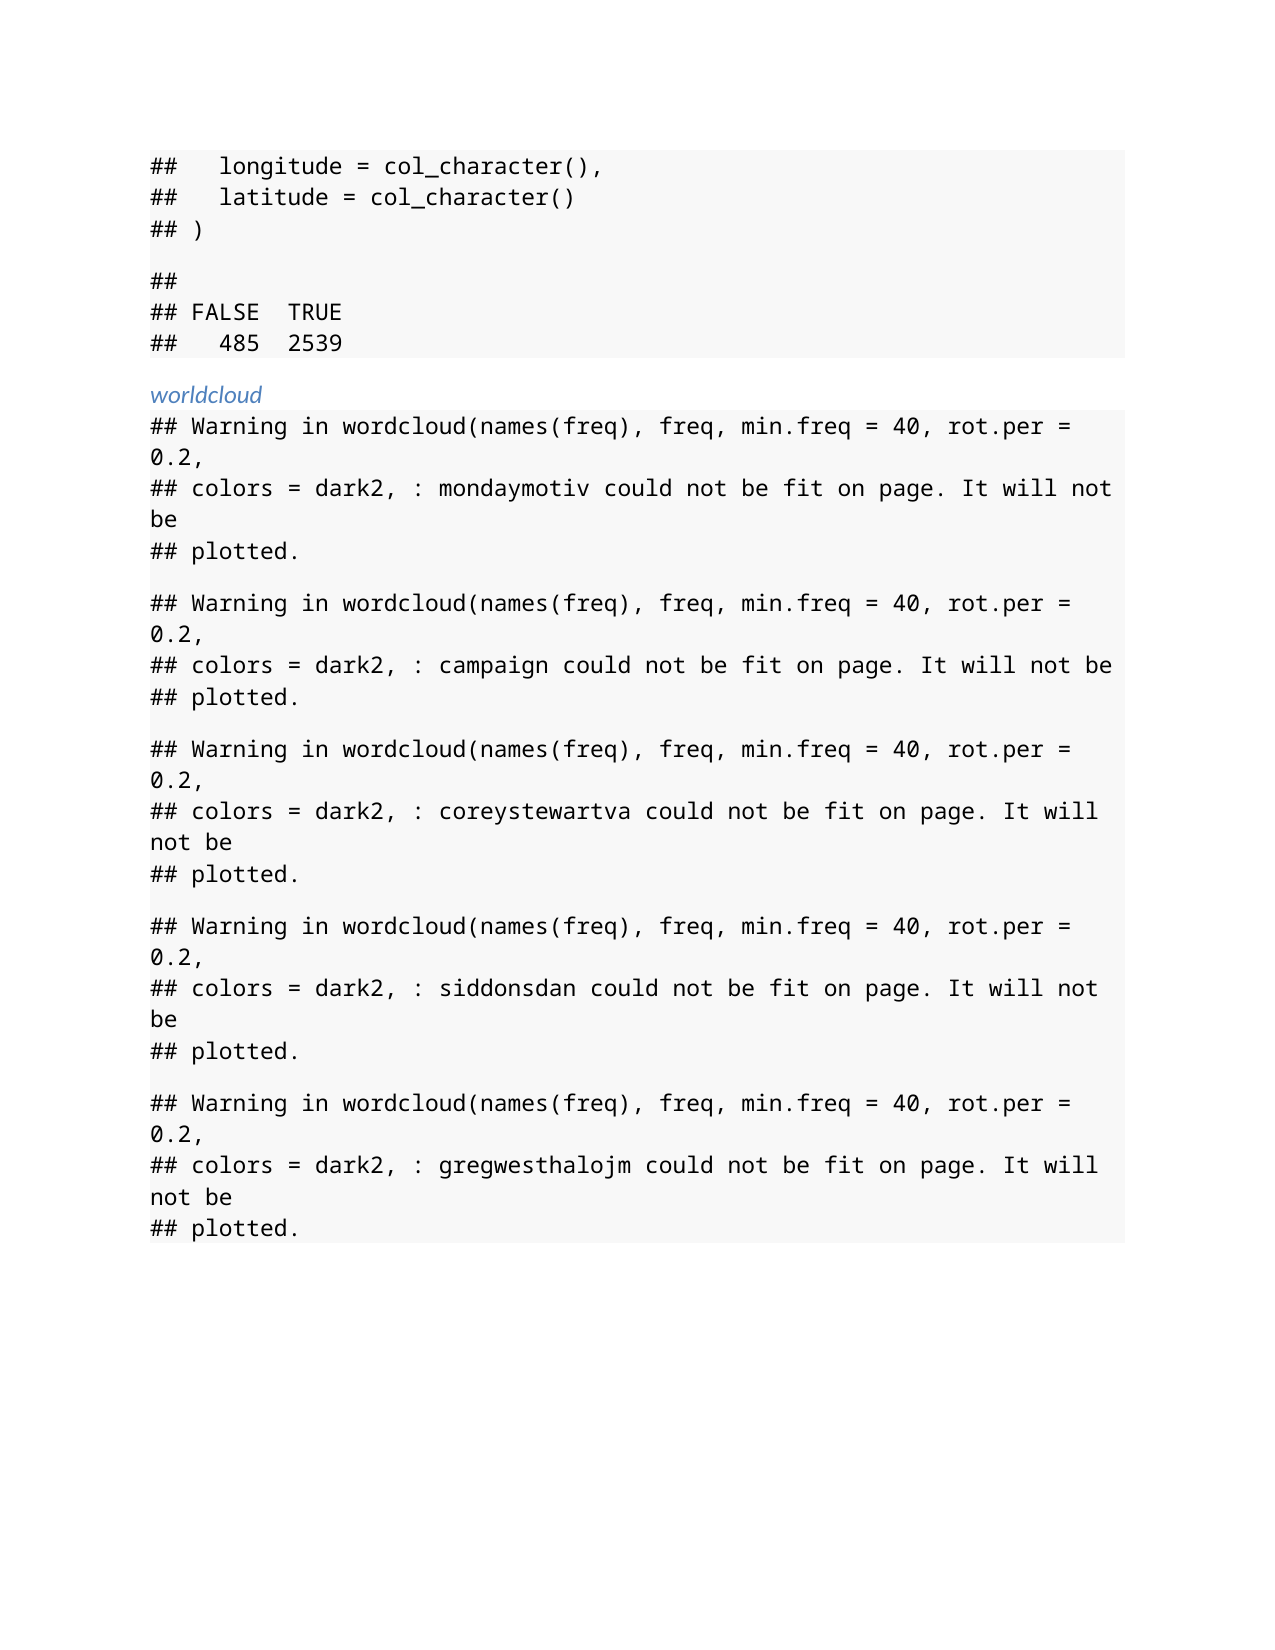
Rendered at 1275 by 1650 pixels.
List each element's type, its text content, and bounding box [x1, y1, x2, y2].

text ## Warning in wordcloud(names(freq), freq, min.freq = 40, rot.per = 0.2, ## colors = dark2, : gregwesthalojm could not be fit on page. It will not be ## plotted. [150, 1087, 1125, 1243]
text ## Warning in wordcloud(names(freq), freq, min.freq = 40, rot.per = 0.2, ## colors = dark2, : mondaymotiv could not be fit on page. It will not be ## plotted. [150, 410, 1125, 566]
text ## Warning in wordcloud(names(freq), freq, min.freq = 40, rot.per = 0.2, ## colors = dark2, : siddonsdan could not be fit on page. It will not be ## plotted. [150, 910, 1125, 1066]
text ## Warning in wordcloud(names(freq), freq, min.freq = 40, rot.per = 0.2, ## colors = dark2, : campaign could not be fit on page. It will not be ## plotted. [150, 587, 1125, 712]
text ## Warning in wordcloud(names(freq), freq, min.freq = 40, rot.per = 0.2, ## colors = dark2, : coreystewartva could not be fit on page. It will not be ## plotted. [150, 733, 1125, 889]
text ## ## FALSE TRUE ## 485 2539 [150, 264, 1125, 358]
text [150, 150, 1125, 244]
subtitle worldcloud [150, 379, 1125, 410]
